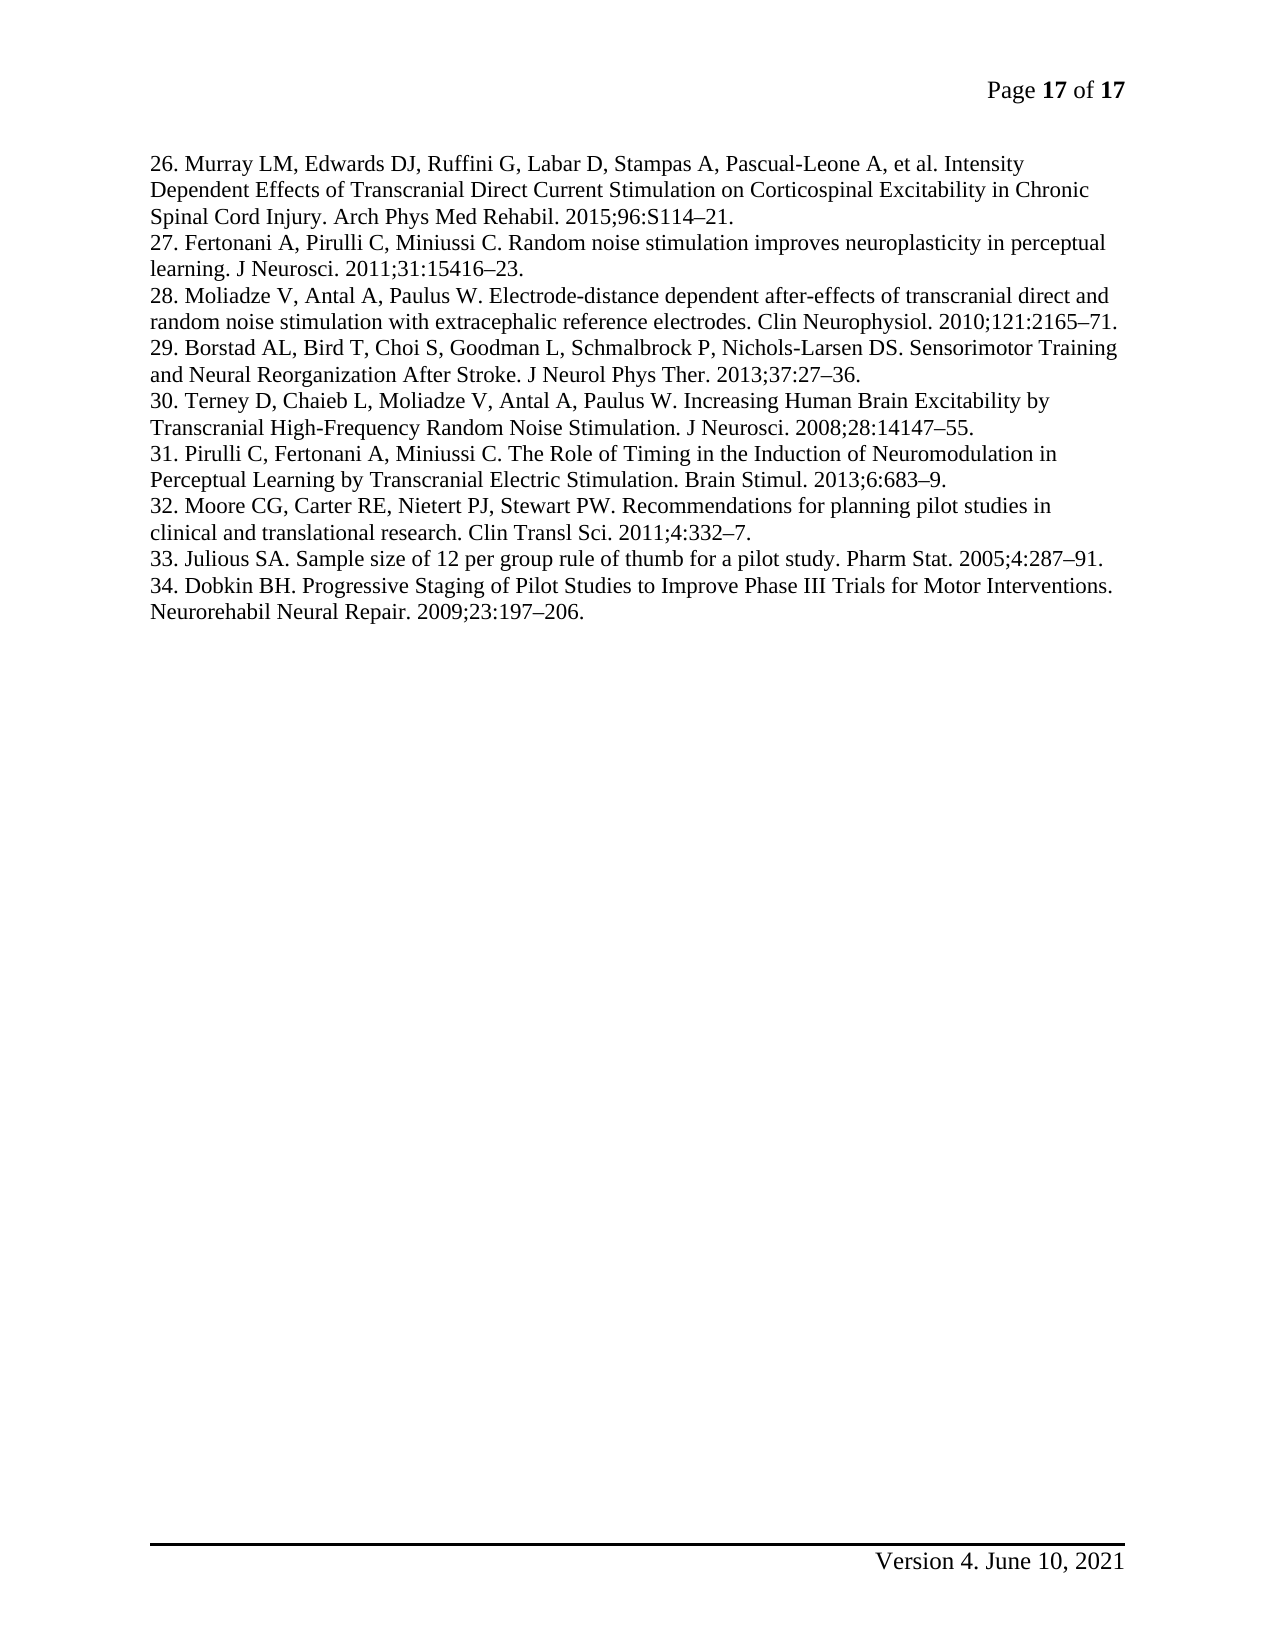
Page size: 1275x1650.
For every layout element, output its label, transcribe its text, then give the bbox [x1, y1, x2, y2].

text 30. Terney D, Chaieb L, Moliadze V, Antal A, Paulus W. Increasing Human Brain Excitability by Transcranial High-Frequency Random Noise Stimulation. J Neurosci. 2008;28:14147–55. [150, 387, 1125, 440]
text 26. Murray LM, Edwards DJ, Ruffini G, Labar D, Stampas A, Pascual-Leone A, et al. Intensity Dependent Effects of Transcranial Direct Current Stimulation on Corticospinal Excitability in Chronic Spinal Cord Injury. Arch Phys Med Rehabil. 2015;96:S114–21. [150, 150, 1125, 229]
text 33. Julious SA. Sample size of 12 per group rule of thumb for a pilot study. Pharm Stat. 2005;4:287–91. [150, 545, 1125, 572]
text 32. Moore CG, Carter RE, Nietert PJ, Stewart PW. Recommendations for planning pilot studies in clinical and translational research. Clin Transl Sci. 2011;4:332–7. [150, 493, 1125, 545]
text 31. Pirulli C, Fertonani A, Miniussi C. The Role of Timing in the Induction of Neuromodulation in Perceptual Learning by Transcranial Electric Stimulation. Brain Stimul. 2013;6:683–9. [150, 440, 1125, 493]
text 27. Fertonani A, Pirulli C, Miniussi C. Random noise stimulation improves neuroplasticity in perceptual learning. J Neurosci. 2011;31:15416–23. [150, 229, 1125, 282]
text 34. Dobkin BH. Progressive Staging of Pilot Studies to Improve Phase III Trials for Motor Interventions. Neurorehabil Neural Repair. 2009;23:197–206. [150, 572, 1125, 624]
text 29. Borstad AL, Bird T, Choi S, Goodman L, Schmalbrock P, Nichols-Larsen DS. Sensorimotor Training and Neural Reorganization After Stroke. J Neurol Phys Ther. 2013;37:27–36. [150, 334, 1125, 387]
text 28. Moliadze V, Antal A, Paulus W. Electrode-distance dependent after-effects of transcranial direct and random noise stimulation with extracephalic reference electrodes. Clin Neurophysiol. 2010;121:2165–71. [150, 282, 1125, 334]
